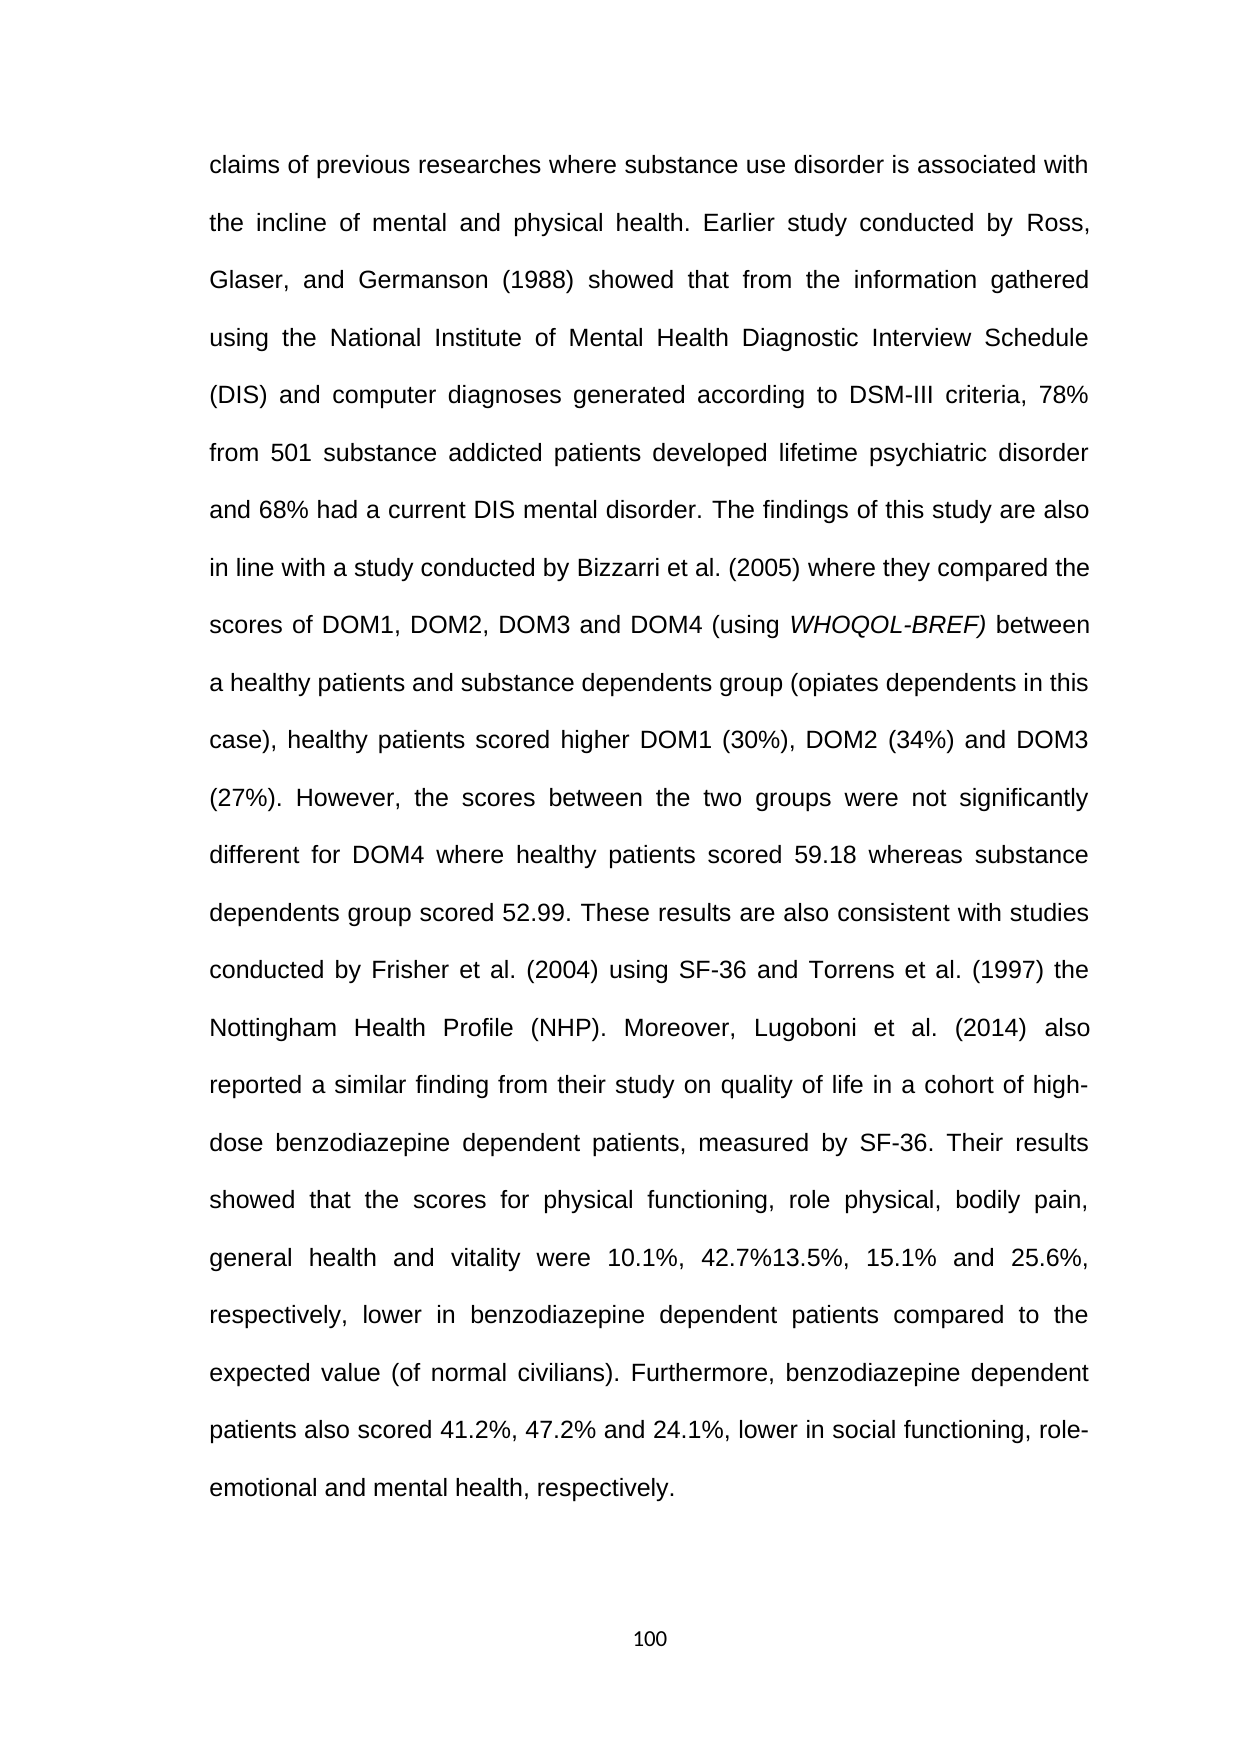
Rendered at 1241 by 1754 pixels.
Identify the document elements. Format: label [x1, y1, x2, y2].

text [209, 150, 1090, 1501]
